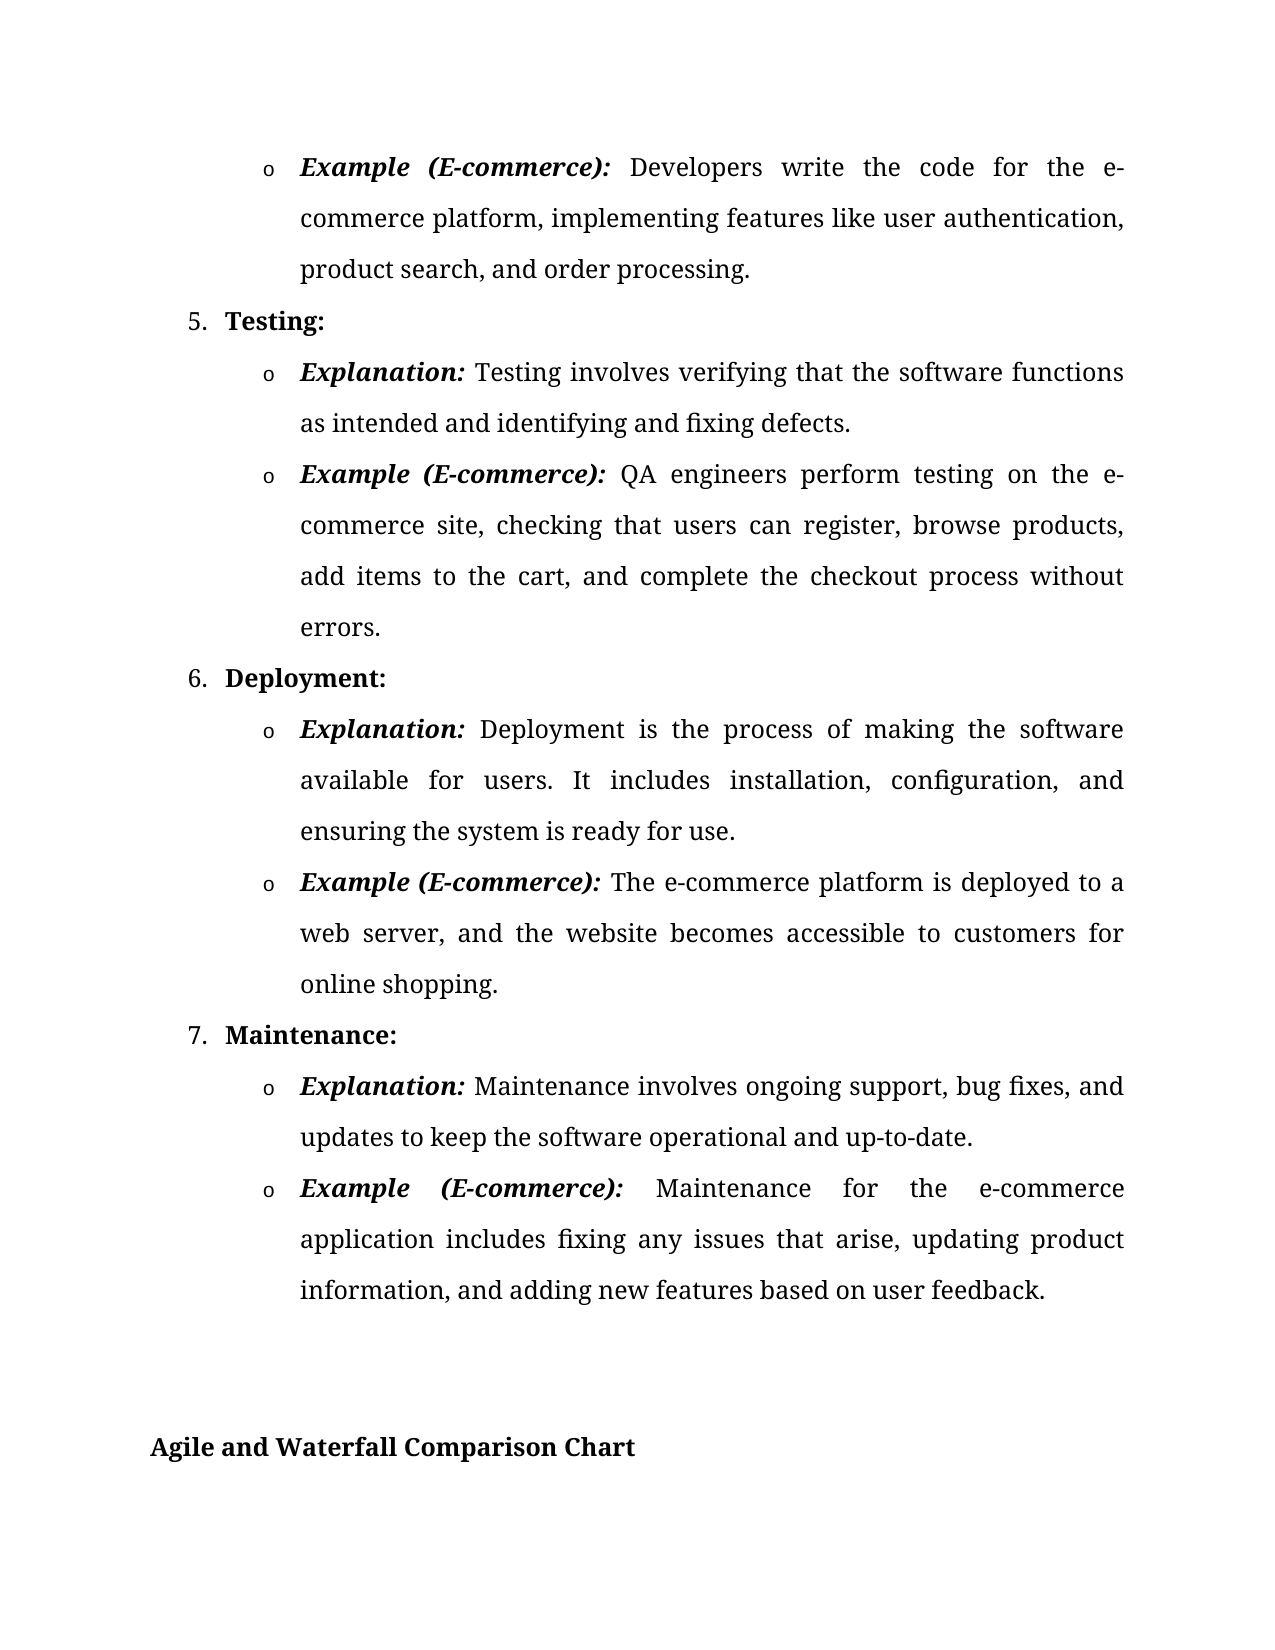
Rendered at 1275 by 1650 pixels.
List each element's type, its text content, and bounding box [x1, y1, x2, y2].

list Explanation: Testing involves verifying that the software functions as intended and identifying and fixing defects. [262, 354, 1125, 439]
list Example (E-commerce): Developers write the code for the e-commerce platform, implementing features like user authentication, product search, and order processing. [262, 150, 1125, 286]
list Testing: [187, 303, 1125, 337]
list Explanation: Maintenance involves ongoing support, bug fixes, and updates to keep the software operational and up-to-date. [262, 1069, 1125, 1154]
list Explanation: Deployment is the process of making the software available for users. It includes installation, configuration, and ensuring the system is ready for use. [262, 711, 1125, 848]
list Example (E-commerce): Maintenance for the e-commerce application includes fixing any issues that arise, updating product information, and adding new features based on user feedback. [262, 1171, 1125, 1307]
list Deployment: [187, 660, 1125, 694]
list Example (E-commerce): QA engineers perform testing on the e-commerce site, checking that users can register, browse products, add items to the cart, and complete the checkout process without errors. [262, 456, 1125, 643]
text Agile and Waterfall Comparison Chart [150, 1429, 1125, 1463]
list Example (E-commerce): The e-commerce platform is deployed to a web server, and the website becomes accessible to customers for online shopping. [262, 864, 1125, 1001]
list Maintenance: [187, 1018, 1125, 1052]
